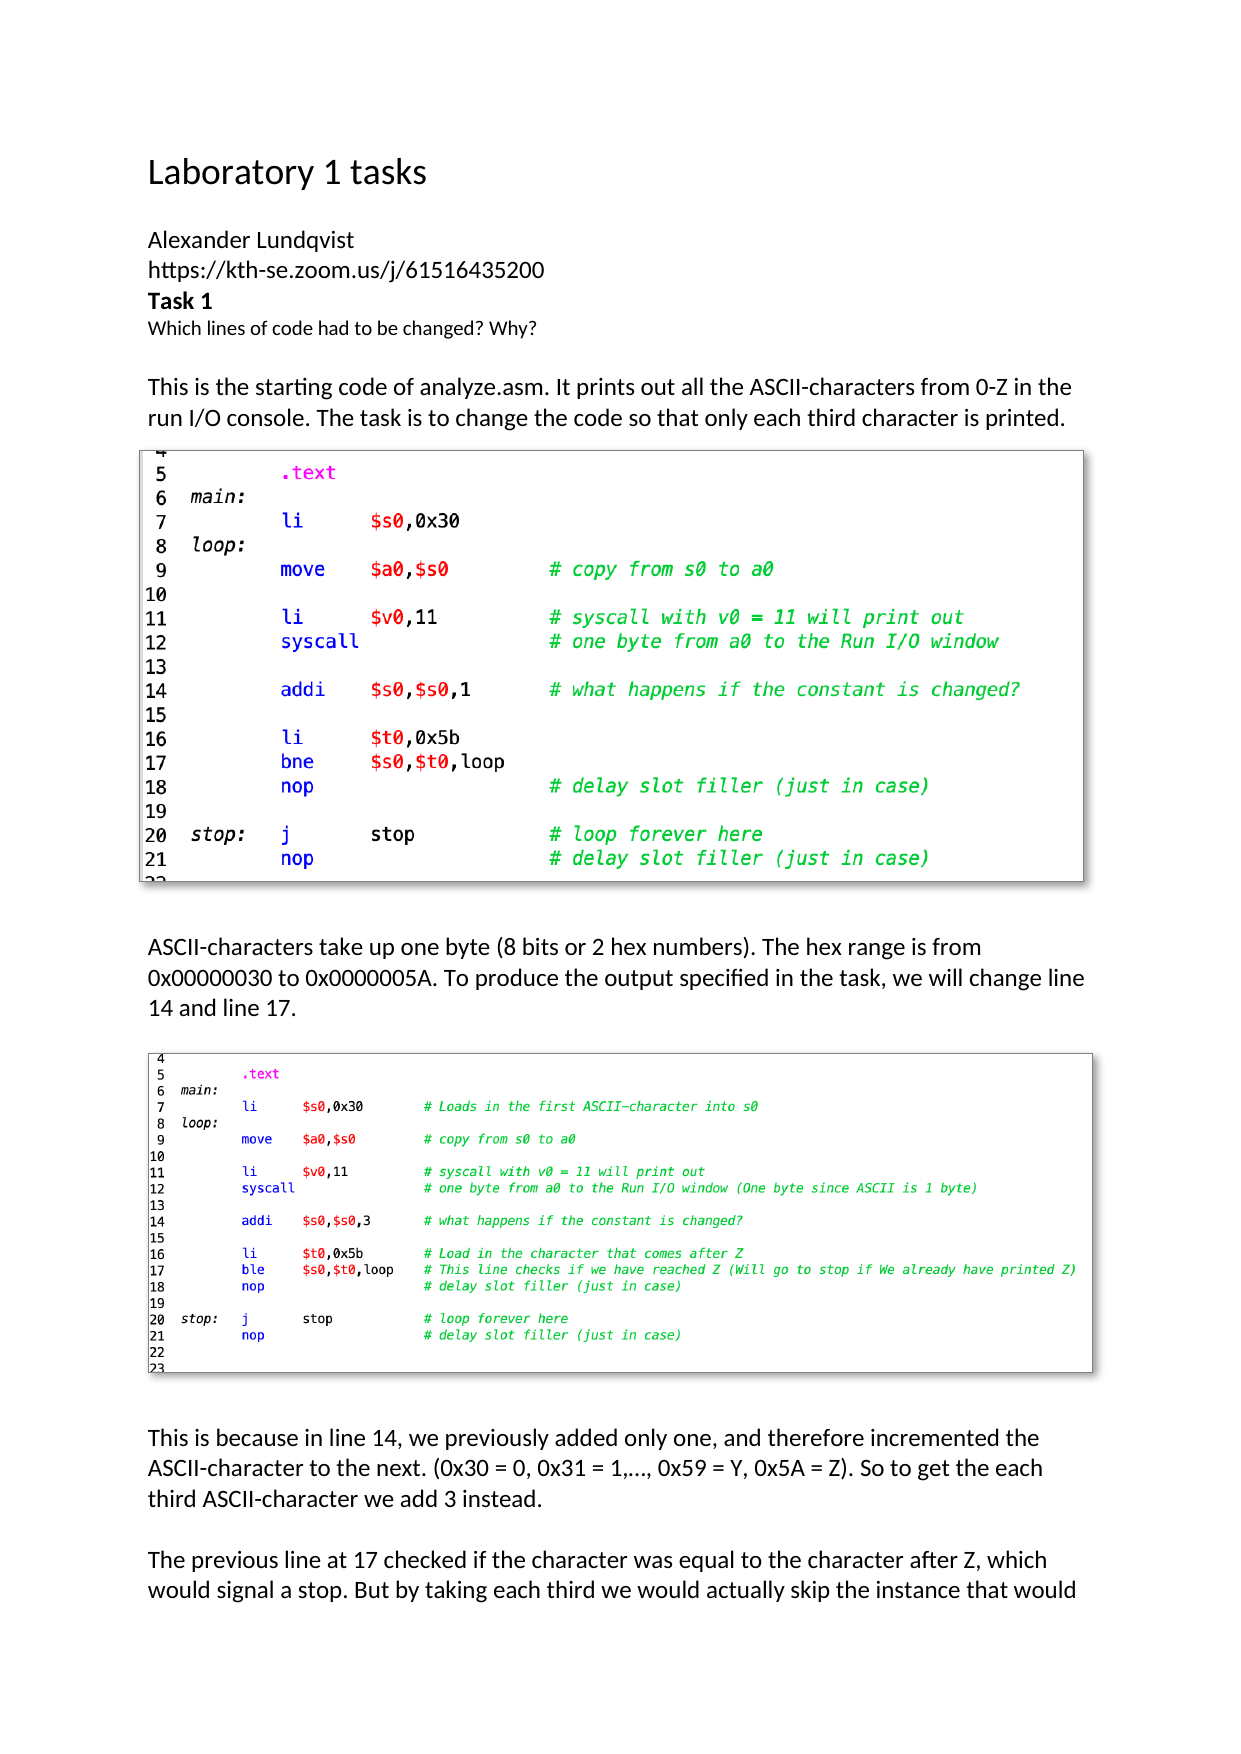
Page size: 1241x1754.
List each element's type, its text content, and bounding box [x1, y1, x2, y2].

text Task 1 [148, 285, 1092, 316]
picture [140, 451, 1083, 881]
text Alexander Lundqvist [148, 224, 1092, 254]
text ASCII-characters take up one byte (8 bits or 2 hex numbers). The hex range is from 0x00000030 to 0x0000005A. To produce the output specified in the task, we will change line 14 and line 17. [148, 931, 1092, 1023]
text This is because in line 14, we previously added only one, and therefore incremented the ASCII-character to the next. (0x30 = 0, 0x31 = 1,…, 0x59 = Y, 0x5A = Z). So to get the each third ASCII-character we add 3 instead. [148, 1422, 1092, 1513]
text https://kth-se.zoom.us/j/61516435200 [148, 254, 1092, 285]
text Which lines of code had to be changed? Why? [148, 316, 1092, 341]
text This is the starting code of analyze.asm. It prints out all the ASCII-characters from 0-Z in the run I/O console. The task is to change the code so that only each third character is printed. [148, 372, 1092, 433]
text Laboratory 1 tasks [148, 148, 1092, 193]
picture [149, 1054, 1092, 1372]
